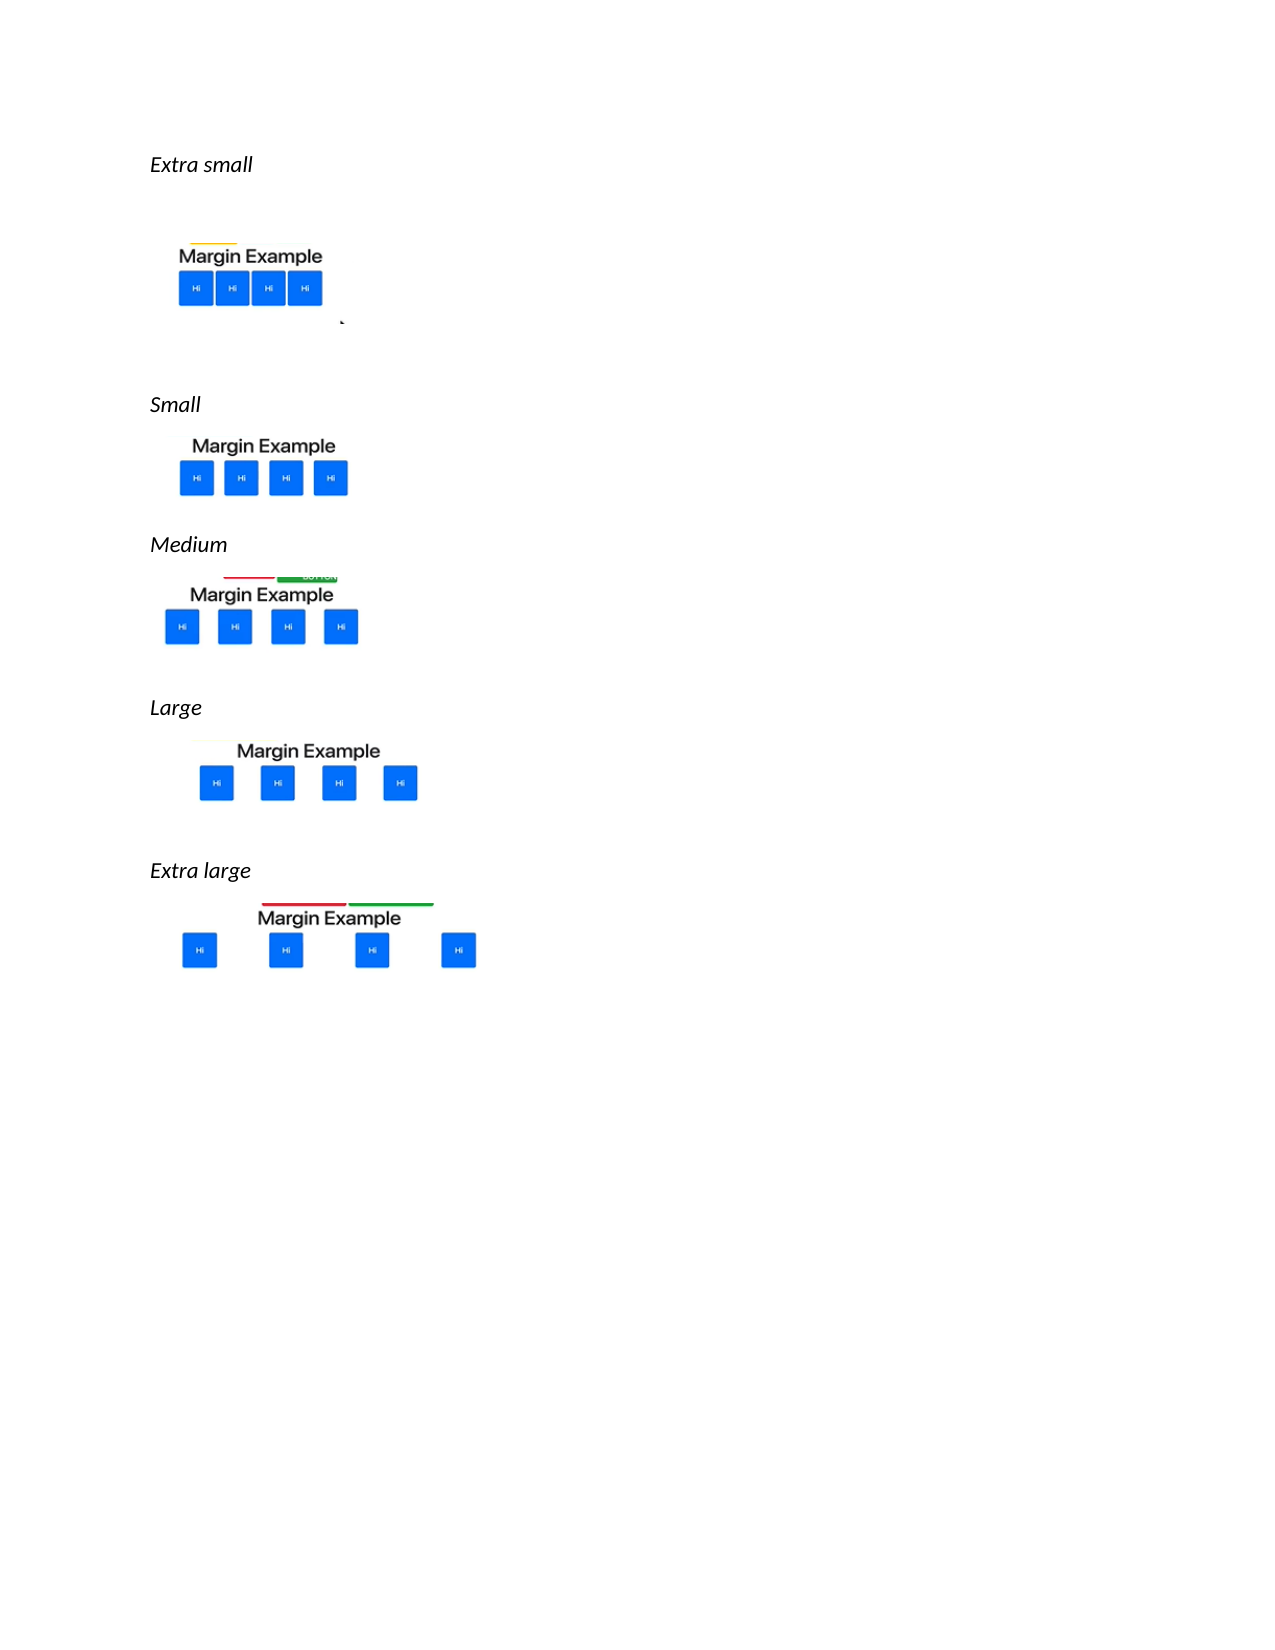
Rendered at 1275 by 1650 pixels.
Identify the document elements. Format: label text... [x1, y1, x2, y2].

picture [150, 577, 406, 675]
text Large [150, 693, 1125, 721]
text Extra small [150, 150, 1125, 178]
picture [150, 903, 553, 1002]
text Extra large [150, 857, 1125, 885]
text Small [150, 390, 1125, 418]
picture [150, 436, 382, 512]
picture [150, 243, 355, 324]
picture [150, 740, 484, 838]
text Medium [150, 530, 1125, 558]
